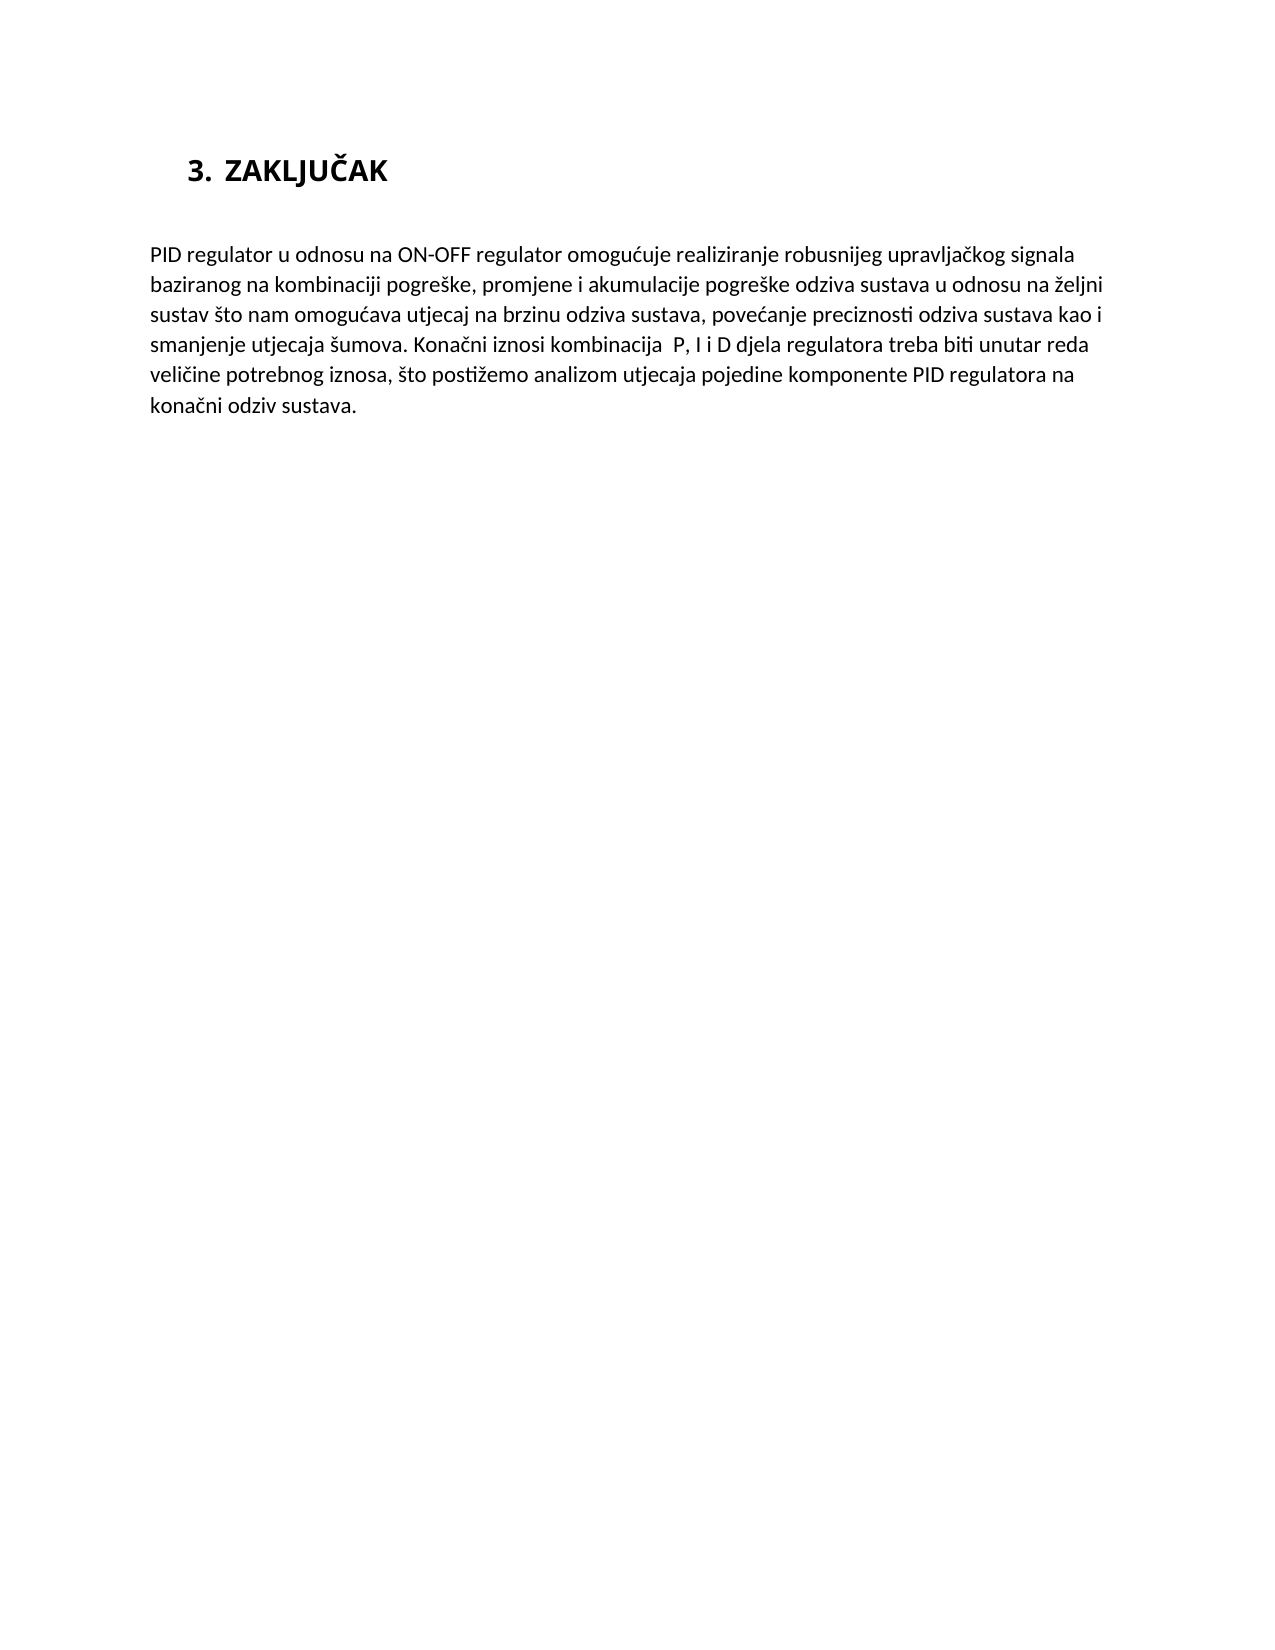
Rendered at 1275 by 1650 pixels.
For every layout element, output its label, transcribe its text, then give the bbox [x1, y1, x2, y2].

subtitle ZAKLJUČAK [187, 150, 1125, 190]
text PID regulator u odnosu na ON-OFF regulator omogućuje realiziranje robusnijeg upravljačkog signala baziranog na kombinaciji pogreške, promjene i akumulacije pogreške odziva sustava u odnosu na željni sustav što nam omogućava utjecaj na brzinu odziva sustava, povećanje preciznosti odziva sustava kao i smanjenje utjecaja šumova. Konačni iznosi kombinacija P, I i D djela regulatora treba biti unutar reda veličine potrebnog iznosa, što postižemo analizom utjecaja pojedine komponente PID regulatora na konačni odziv sustava. [150, 240, 1125, 419]
